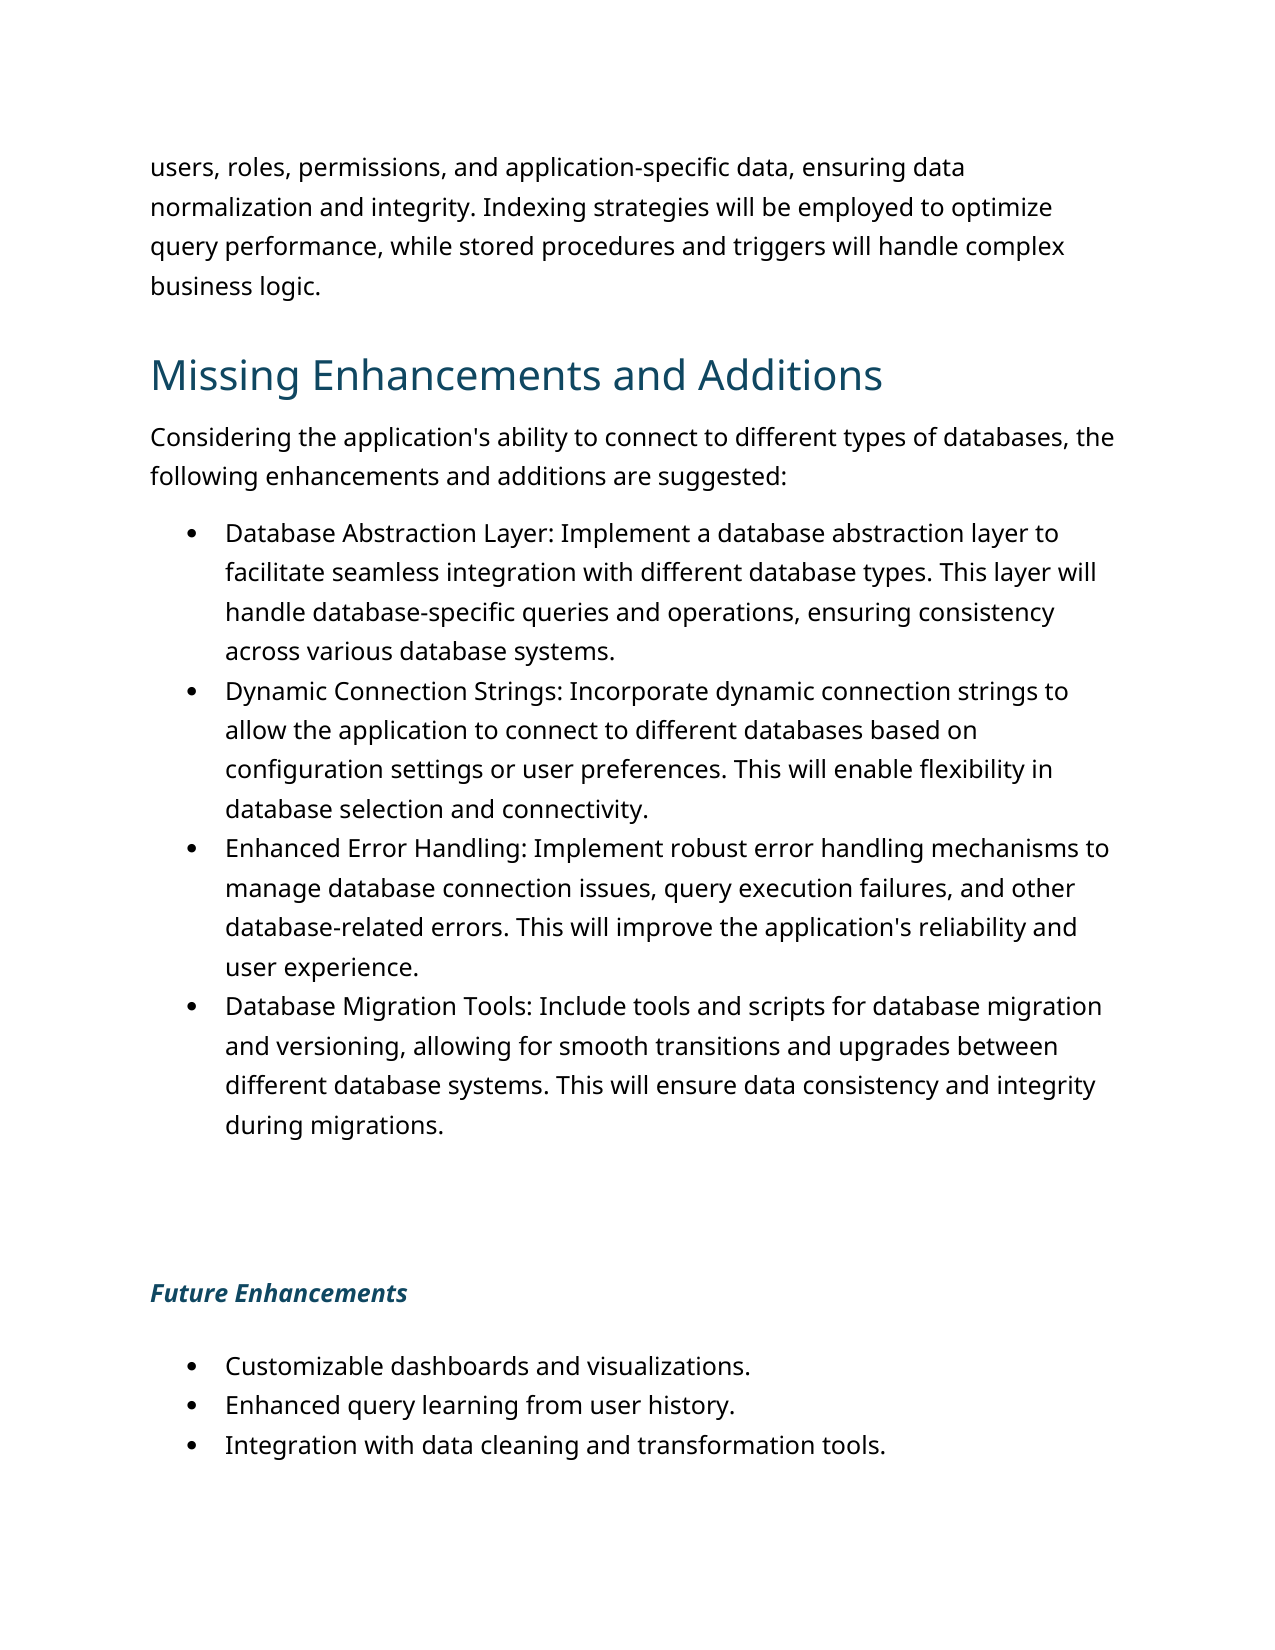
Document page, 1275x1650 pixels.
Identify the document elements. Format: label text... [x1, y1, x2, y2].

list Enhanced Error Handling: Implement robust error handling mechanisms to manage database connection issues, query execution failures, and other database-related errors. This will improve the application's reliability and user experience. [187, 831, 1125, 983]
list Enhanced query learning from user history. [187, 1388, 1125, 1422]
list Integration with data cleaning and transformation tools. [187, 1427, 1125, 1461]
subtitle Missing Enhancements and Additions [150, 345, 1125, 402]
list Dynamic Connection Strings: Incorporate dynamic connection strings to allow the application to connect to different databases based on configuration settings or user preferences. This will enable flexibility in database selection and connectivity. [187, 673, 1125, 826]
list Database Abstraction Layer: Implement a database abstraction layer to facilitate seamless integration with different database types. This layer will handle database-specific queries and operations, ensuring consistency across various database systems. [187, 515, 1125, 668]
text Considering the application's ability to connect to different types of databases, the following enhancements and additions are suggested: [150, 419, 1125, 493]
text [150, 150, 1125, 302]
subtitle Future Enhancements [150, 1276, 1125, 1310]
list Database Migration Tools: Include tools and scripts for database migration and versioning, allowing for smooth transitions and upgrades between different database systems. This will ensure data consistency and integrity during migrations. [187, 989, 1125, 1141]
list Customizable dashboards and visualizations. [187, 1348, 1125, 1382]
